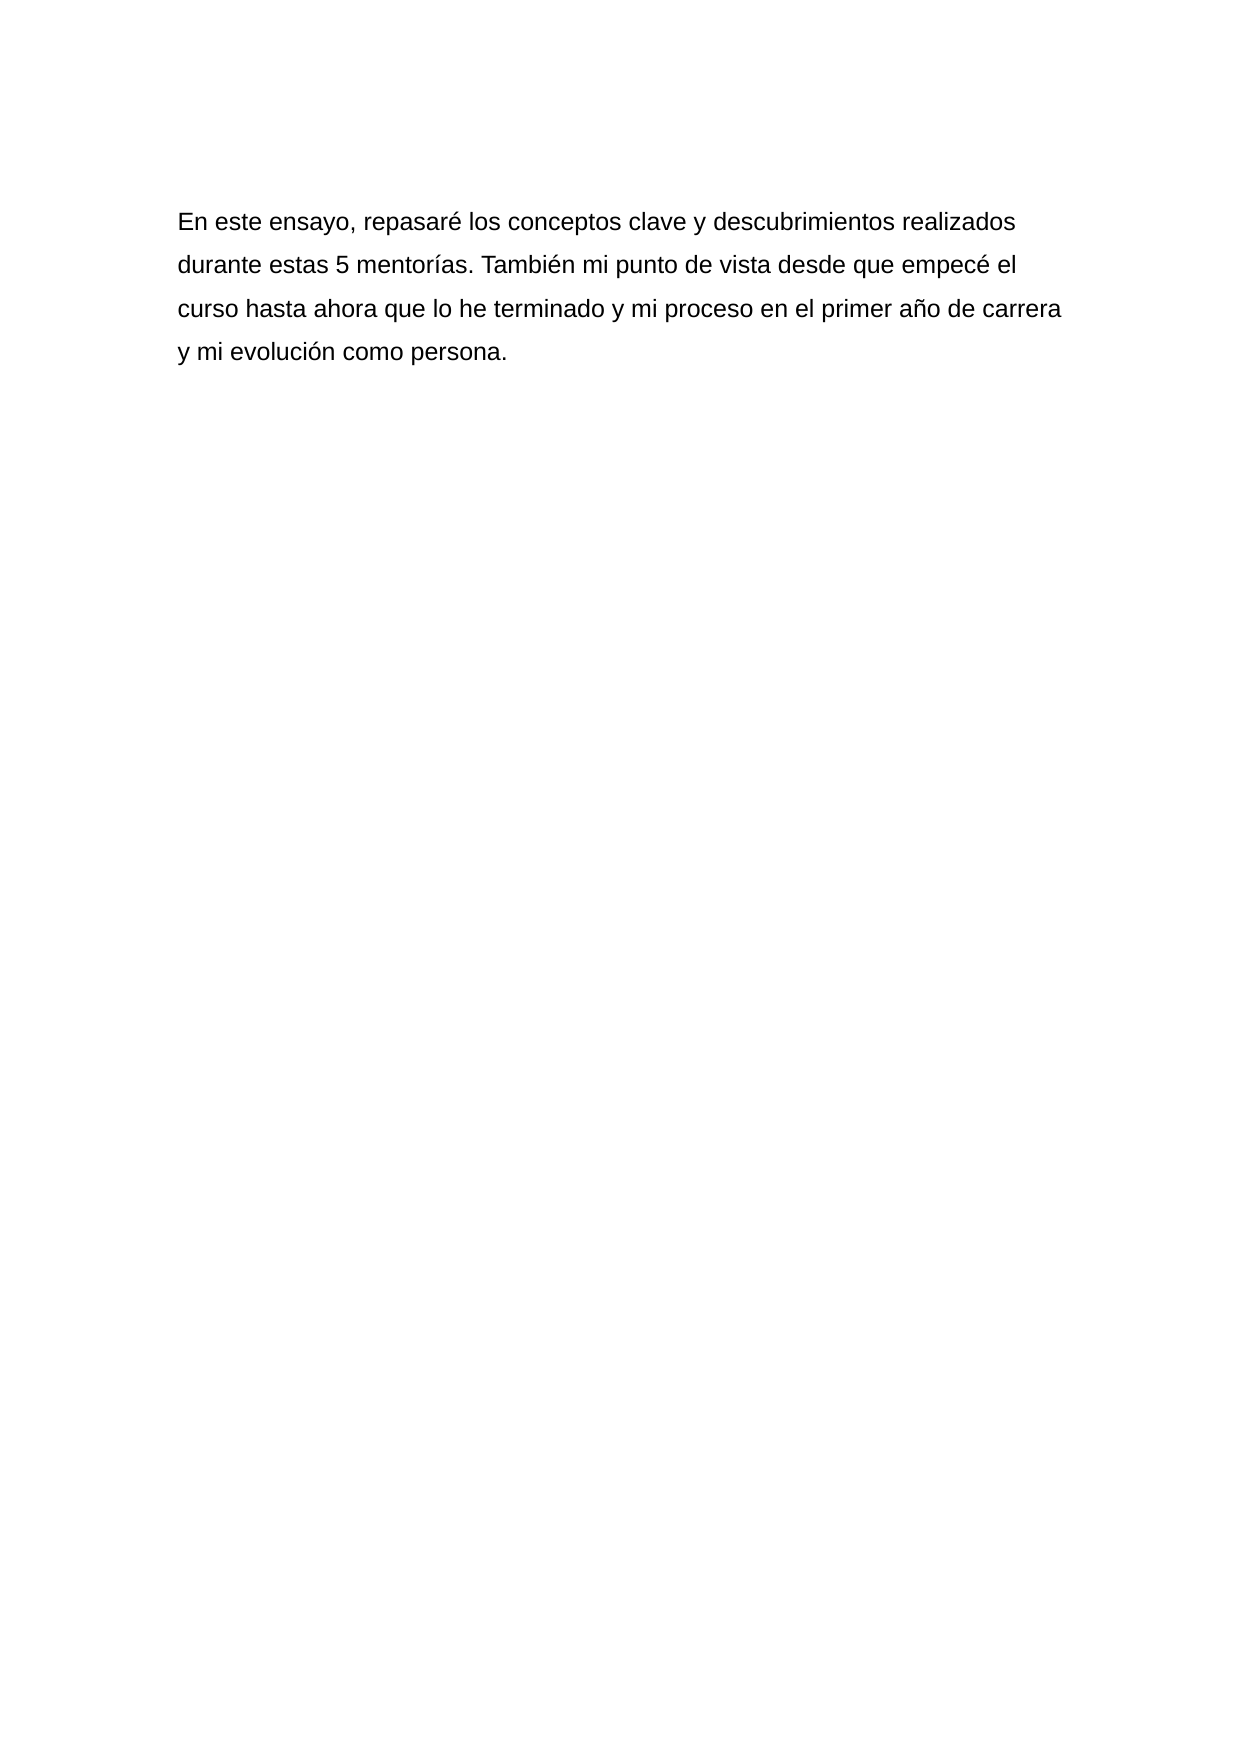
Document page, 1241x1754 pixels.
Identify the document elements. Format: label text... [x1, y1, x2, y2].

text En este ensayo, repasaré los conceptos clave y descubrimientos realizados durante estas 5 mentorías. También mi punto de vista desde que empecé el curso hasta ahora que lo he terminado y mi proceso en el primer año de carrera y mi evolución como persona. [177, 207, 1063, 366]
